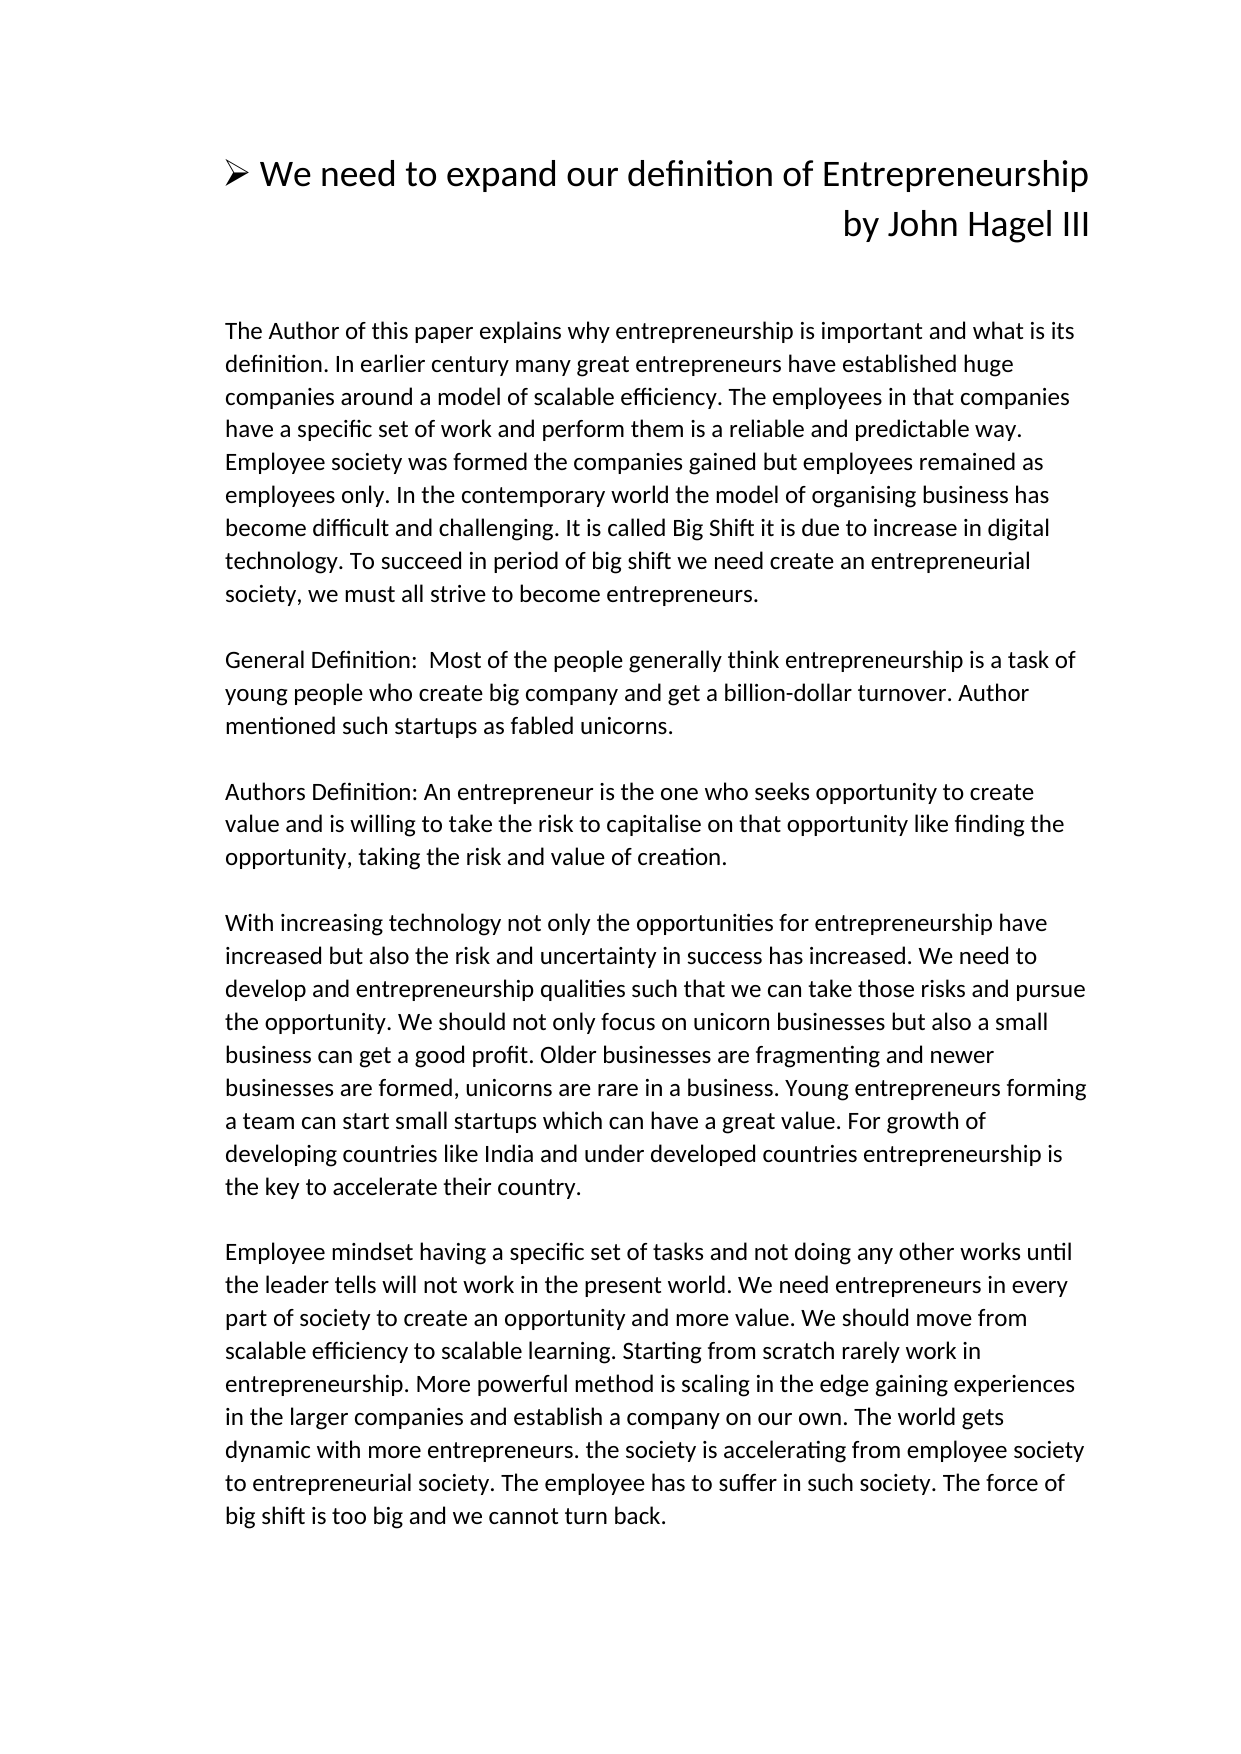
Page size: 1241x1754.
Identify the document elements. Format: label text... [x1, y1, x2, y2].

list Authors Definition: An entrepreneur is the one who seeks opportunity to create value and is willing to take the risk to capitalise on that opportunity like finding the opportunity, taking the risk and value of creation. [225, 776, 1090, 872]
list General Definition: Most of the people generally think entrepreneurship is a task of young people who create big company and get a billion-dollar turnover. Author mentioned such startups as fabled unicorns. [225, 644, 1090, 740]
list We need to expand our definition of Entrepreneurship [150, 150, 1090, 196]
list Employee mindset having a specific set of tasks and not doing any other works until the leader tells will not work in the present world. We need entrepreneurs in every part of society to create an opportunity and more value. We should move from scalable efficiency to scalable learning. Starting from scratch rarely work in entrepreneurship. More powerful method is scaling in the edge gaining experiences in the larger companies and establish a company on our own. The world gets dynamic with more entrepreneurs. the society is accelerating from employee society to entrepreneurial society. The employee has to suffer in such society. The force of big shift is too big and we cannot turn back. [225, 1236, 1090, 1530]
list The Author of this paper explains why entrepreneurship is important and what is its definition. In earlier century many great entrepreneurs have established huge companies around a model of scalable efficiency. The employees in that companies have a specific set of work and perform them is a reliable and predictable way. Employee society was formed the companies gained but employees remained as employees only. In the contemporary world the model of organising business has become difficult and challenging. It is called Big Shift it is due to increase in digital technology. To succeed in period of big shift we need create an entrepreneurial society, we must all strive to become entrepreneurs. [225, 315, 1090, 609]
list With increasing technology not only the opportunities for entrepreneurship have increased but also the risk and uncertainty in success has increased. We need to develop and entrepreneurship qualities such that we can take those risks and pursue the opportunity. We should not only focus on unicorn businesses but also a small business can get a good profit. Older businesses are fragmenting and newer businesses are formed, unicorns are rare in a business. Young entrepreneurs forming a team can start small startups which can have a great value. For growth of developing countries like India and under developed countries entrepreneurship is the key to accelerate their country. [225, 907, 1090, 1201]
list by John Hagel III [187, 199, 1090, 245]
